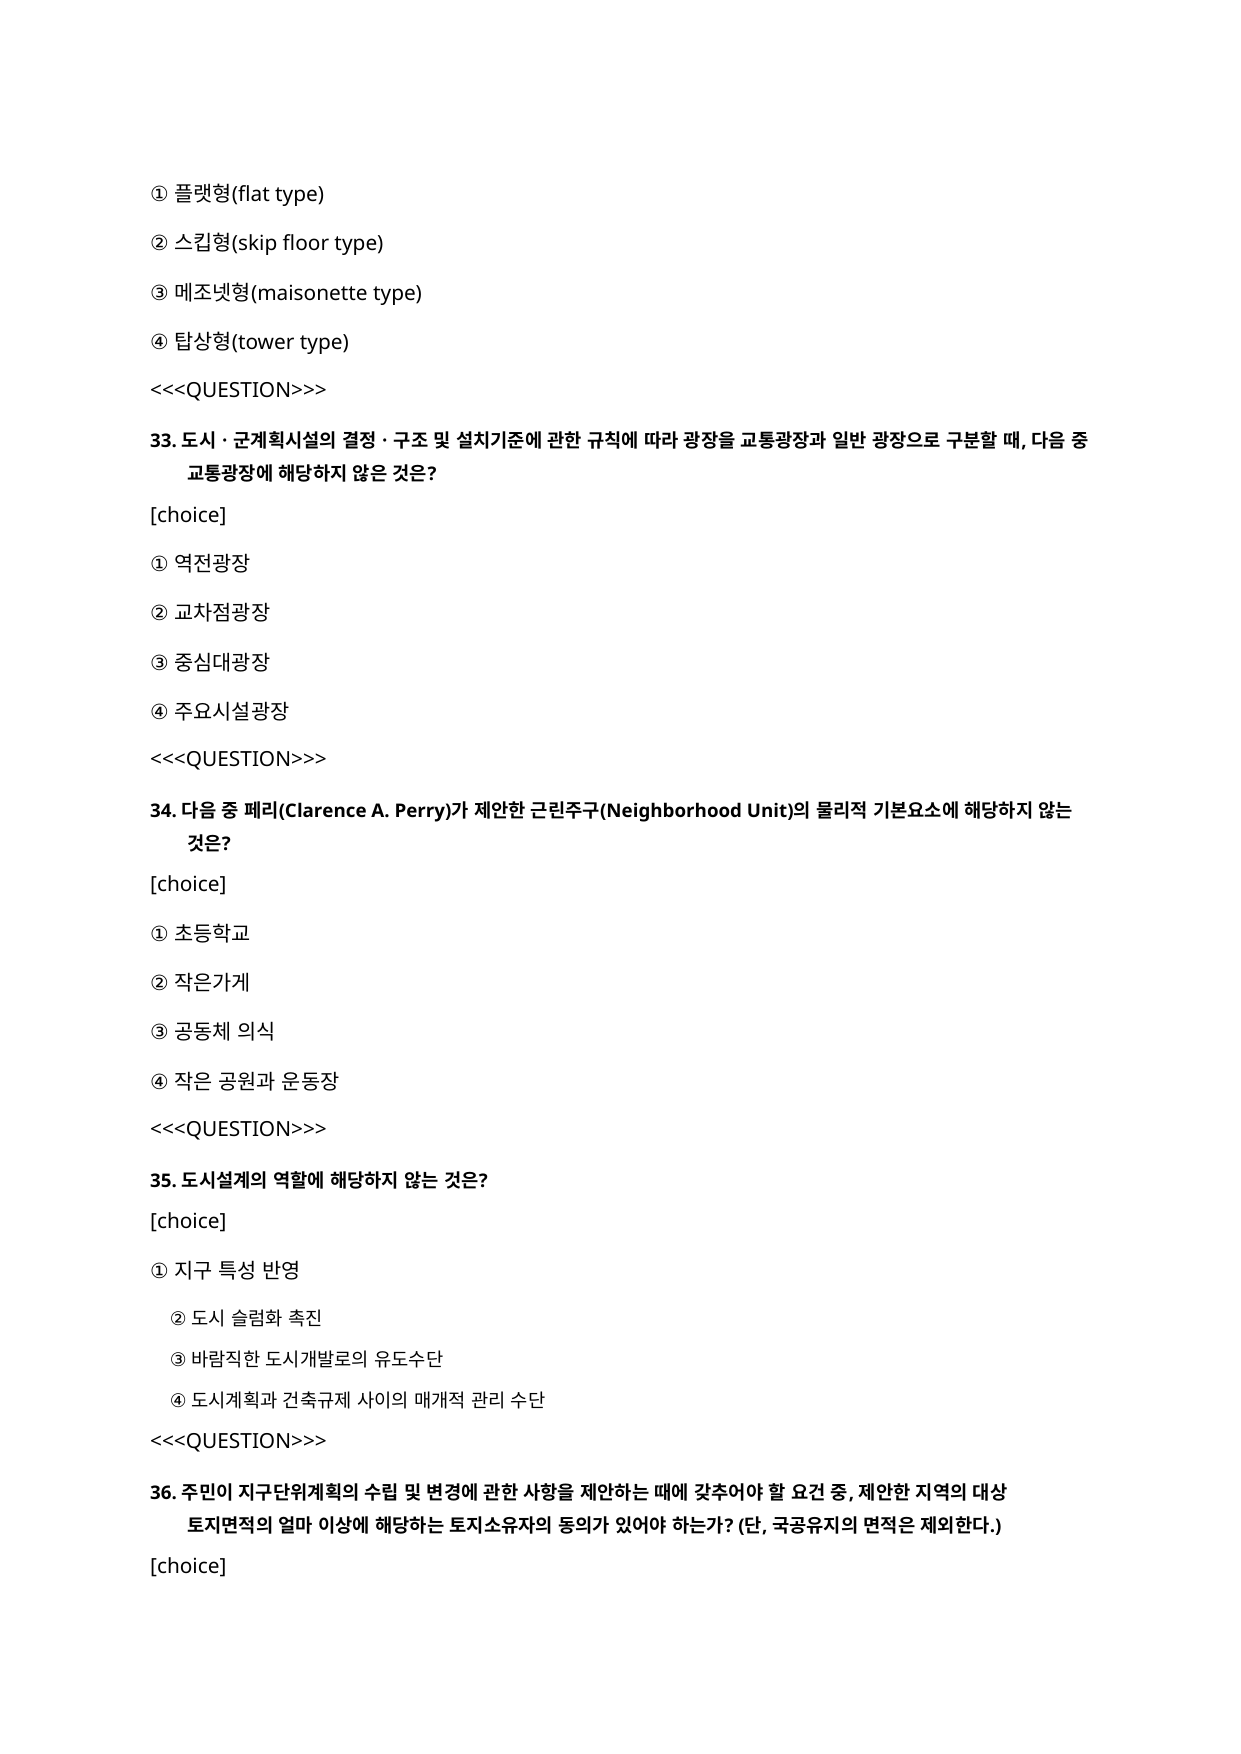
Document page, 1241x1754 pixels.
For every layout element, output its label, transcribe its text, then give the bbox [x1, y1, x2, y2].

text <<<QUESTION>>> [150, 744, 1090, 773]
text ② 스킵형(skip floor type) [150, 227, 1090, 257]
text ④ 작은 공원과 운동장 [150, 1065, 1090, 1095]
text ③ 공동체 의식 [150, 1016, 1090, 1046]
text <<<QUESTION>>> [150, 1426, 1090, 1454]
text ③ 바람직한 도시개발로의 유도수단 [150, 1344, 1090, 1371]
text 35. 도시설계의 역할에 해당하지 않는 것은? [150, 1166, 1090, 1193]
text [choice] [150, 1207, 1090, 1235]
text ② 교차점광장 [150, 596, 1090, 627]
text ① 플랫형(flat type) [150, 177, 1090, 207]
text 33. 도시ㆍ군계획시설의 결정ㆍ구조 및 설치기준에 관한 규칙에 따라 광장을 교통광장과 일반 광장으로 구분할 때, 다음 중 교통광장에 해당하지 않은 것은? [150, 426, 1090, 486]
text [choice] [150, 869, 1090, 898]
text ③ 중심대광장 [150, 646, 1090, 676]
text ④ 주요시설광장 [150, 695, 1090, 725]
text ③ 메조넷형(maisonette type) [150, 276, 1090, 306]
text ② 도시 슬럼화 촉진 [150, 1303, 1090, 1331]
text ④ 탑상형(tower type) [150, 325, 1090, 356]
text <<<QUESTION>>> [150, 1114, 1090, 1143]
text <<<QUESTION>>> [150, 375, 1090, 403]
text ② 작은가게 [150, 966, 1090, 996]
text ① 초등학교 [150, 917, 1090, 947]
text [choice] [150, 500, 1090, 528]
text ① 역전광장 [150, 547, 1090, 577]
text 34. 다음 중 페리(Clarence A. Perry)가 제안한 근린주구(Neighborhood Unit)의 물리적 기본요소에 해당하지 않는 것은? [150, 796, 1090, 856]
text 36. 주민이 지구단위계획의 수립 및 변경에 관한 사항을 제안하는 때에 갖추어야 할 요건 중, 제안한 지역의 대상 토지면적의 얼마 이상에 해당하는 토지소유자의 동의가 있어야 하는가? (단, 국공유지의 면적은 제외한다.) [150, 1478, 1090, 1537]
text [choice] [150, 1551, 1090, 1579]
text ④ 도시계획과 건축규제 사이의 매개적 관리 수단 [150, 1385, 1090, 1412]
text ① 지구 특성 반영 [150, 1254, 1090, 1284]
